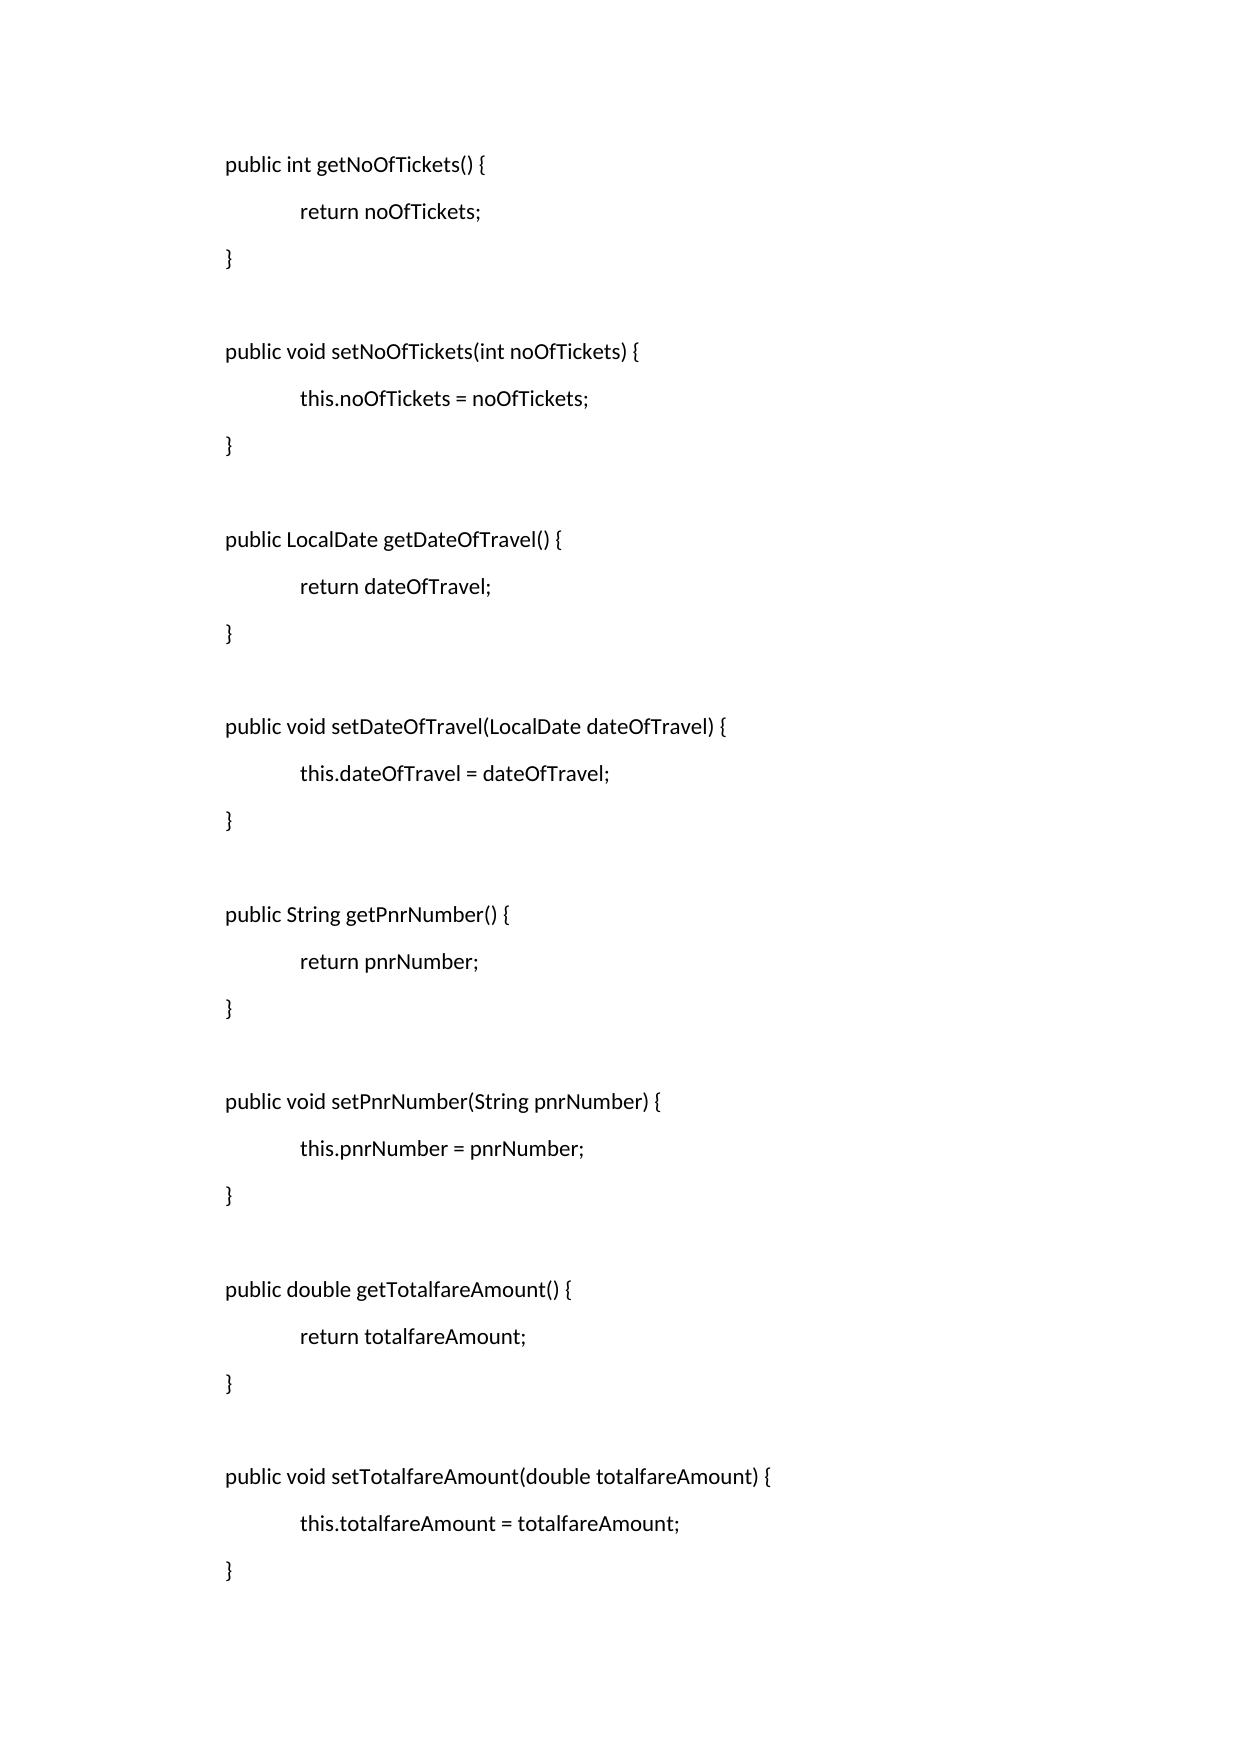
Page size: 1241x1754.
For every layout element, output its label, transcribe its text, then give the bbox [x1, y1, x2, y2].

text public void setDateOfTravel(LocalDate dateOfTravel) { [150, 712, 1090, 741]
text } [150, 619, 1090, 647]
text this.noOfTickets = noOfTickets; [150, 384, 1090, 412]
text this.dateOfTravel = dateOfTravel; [150, 759, 1090, 787]
text public void setPnrNumber(String pnrNumber) { [150, 1087, 1090, 1116]
text } [150, 244, 1090, 272]
text return dateOfTravel; [150, 572, 1090, 600]
text this.totalfareAmount = totalfareAmount; [150, 1509, 1090, 1537]
text public int getNoOfTickets() { [150, 150, 1090, 178]
text public double getTotalfareAmount() { [150, 1275, 1090, 1303]
text return totalfareAmount; [150, 1322, 1090, 1350]
text this.pnrNumber = pnrNumber; [150, 1134, 1090, 1162]
text } [150, 431, 1090, 459]
text } [150, 1181, 1090, 1209]
text public LocalDate getDateOfTravel() { [150, 525, 1090, 553]
text return noOfTickets; [150, 197, 1090, 225]
text public String getPnrNumber() { [150, 900, 1090, 928]
text public void setNoOfTickets(int noOfTickets) { [150, 337, 1090, 366]
text public void setTotalfareAmount(double totalfareAmount) { [150, 1462, 1090, 1491]
text } [150, 806, 1090, 834]
text } [150, 1369, 1090, 1397]
text } [150, 1556, 1090, 1584]
text } [150, 994, 1090, 1022]
text return pnrNumber; [150, 947, 1090, 975]
